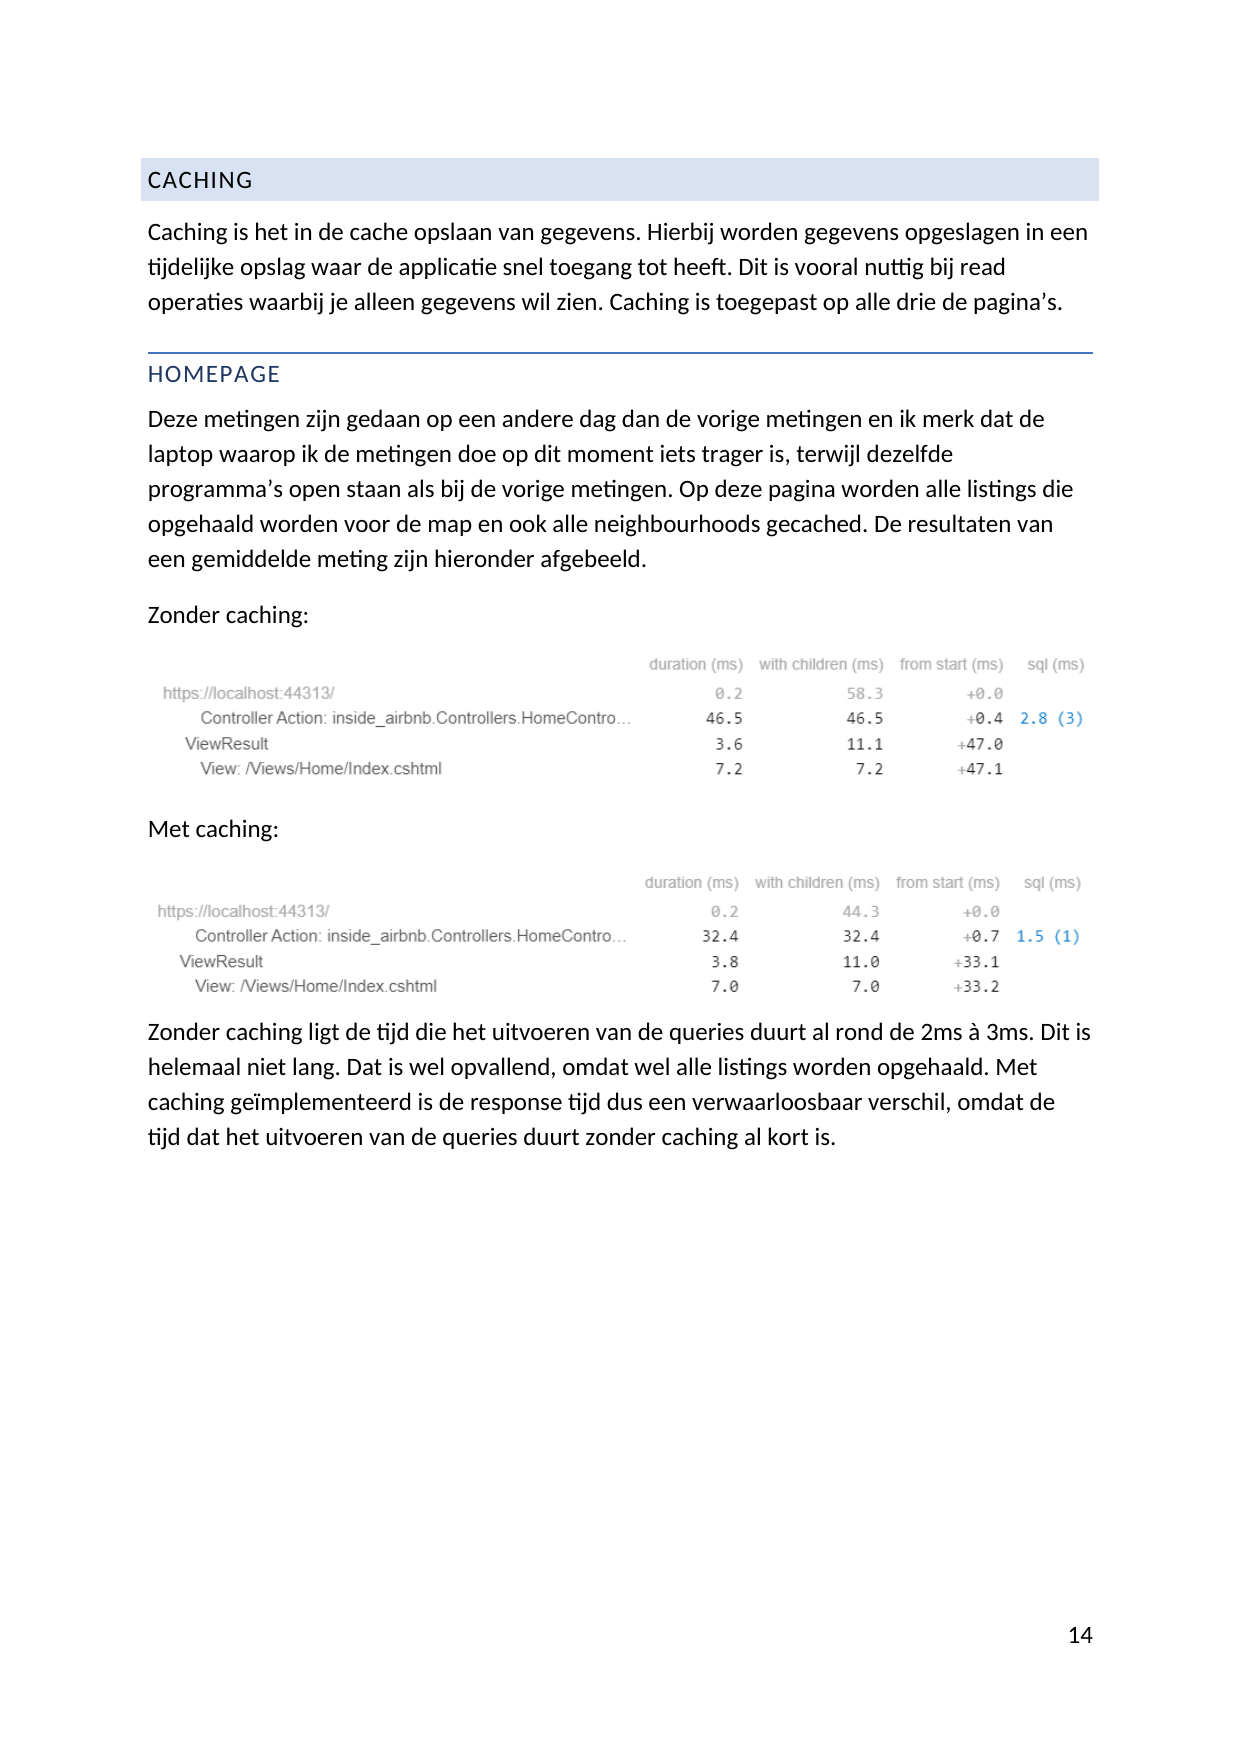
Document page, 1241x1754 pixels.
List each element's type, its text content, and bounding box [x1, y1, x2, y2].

picture [147, 655, 1093, 789]
picture [147, 869, 1093, 1012]
text Zonder caching: [148, 599, 1093, 630]
text Met caching: [148, 813, 1093, 844]
text Deze metingen zijn gedaan op een andere dag dan de vorige metingen en ik merk dat de laptop waarop ik de metingen doe op dit moment iets trager is, terwijl dezelfde programma’s open staan als bij de vorige metingen. Op deze pagina worden alle listings die opgehaald worden voor de map en ook alle neighbourhoods gecached. De resultaten van een gemiddelde meting zijn hieronder afgebeeld. [148, 403, 1093, 574]
text Caching is het in de cache opslaan van gegevens. Hierbij worden gegevens opgeslagen in een tijdelijke opslag waar de applicatie snel toegang tot heeft. Dit is vooral nuttig bij read operaties waarbij je alleen gegevens wil zien. Caching is toegepast op alle drie de pagina’s. [148, 216, 1093, 316]
subtitle Caching [148, 164, 1093, 195]
text Zonder caching ligt de tijd die het uitvoeren van de queries duurt al rond de 2ms à 3ms. Dit is helemaal niet lang. Dat is wel opvallend, omdat wel alle listings worden opgehaald. Met caching geïmplementeerd is de response tijd dus een verwaarloosbaar verschil, omdat de tijd dat het uitvoeren van de queries duurt zonder caching al kort is. [148, 1012, 1093, 1152]
subtitle Homepage [148, 354, 1093, 388]
